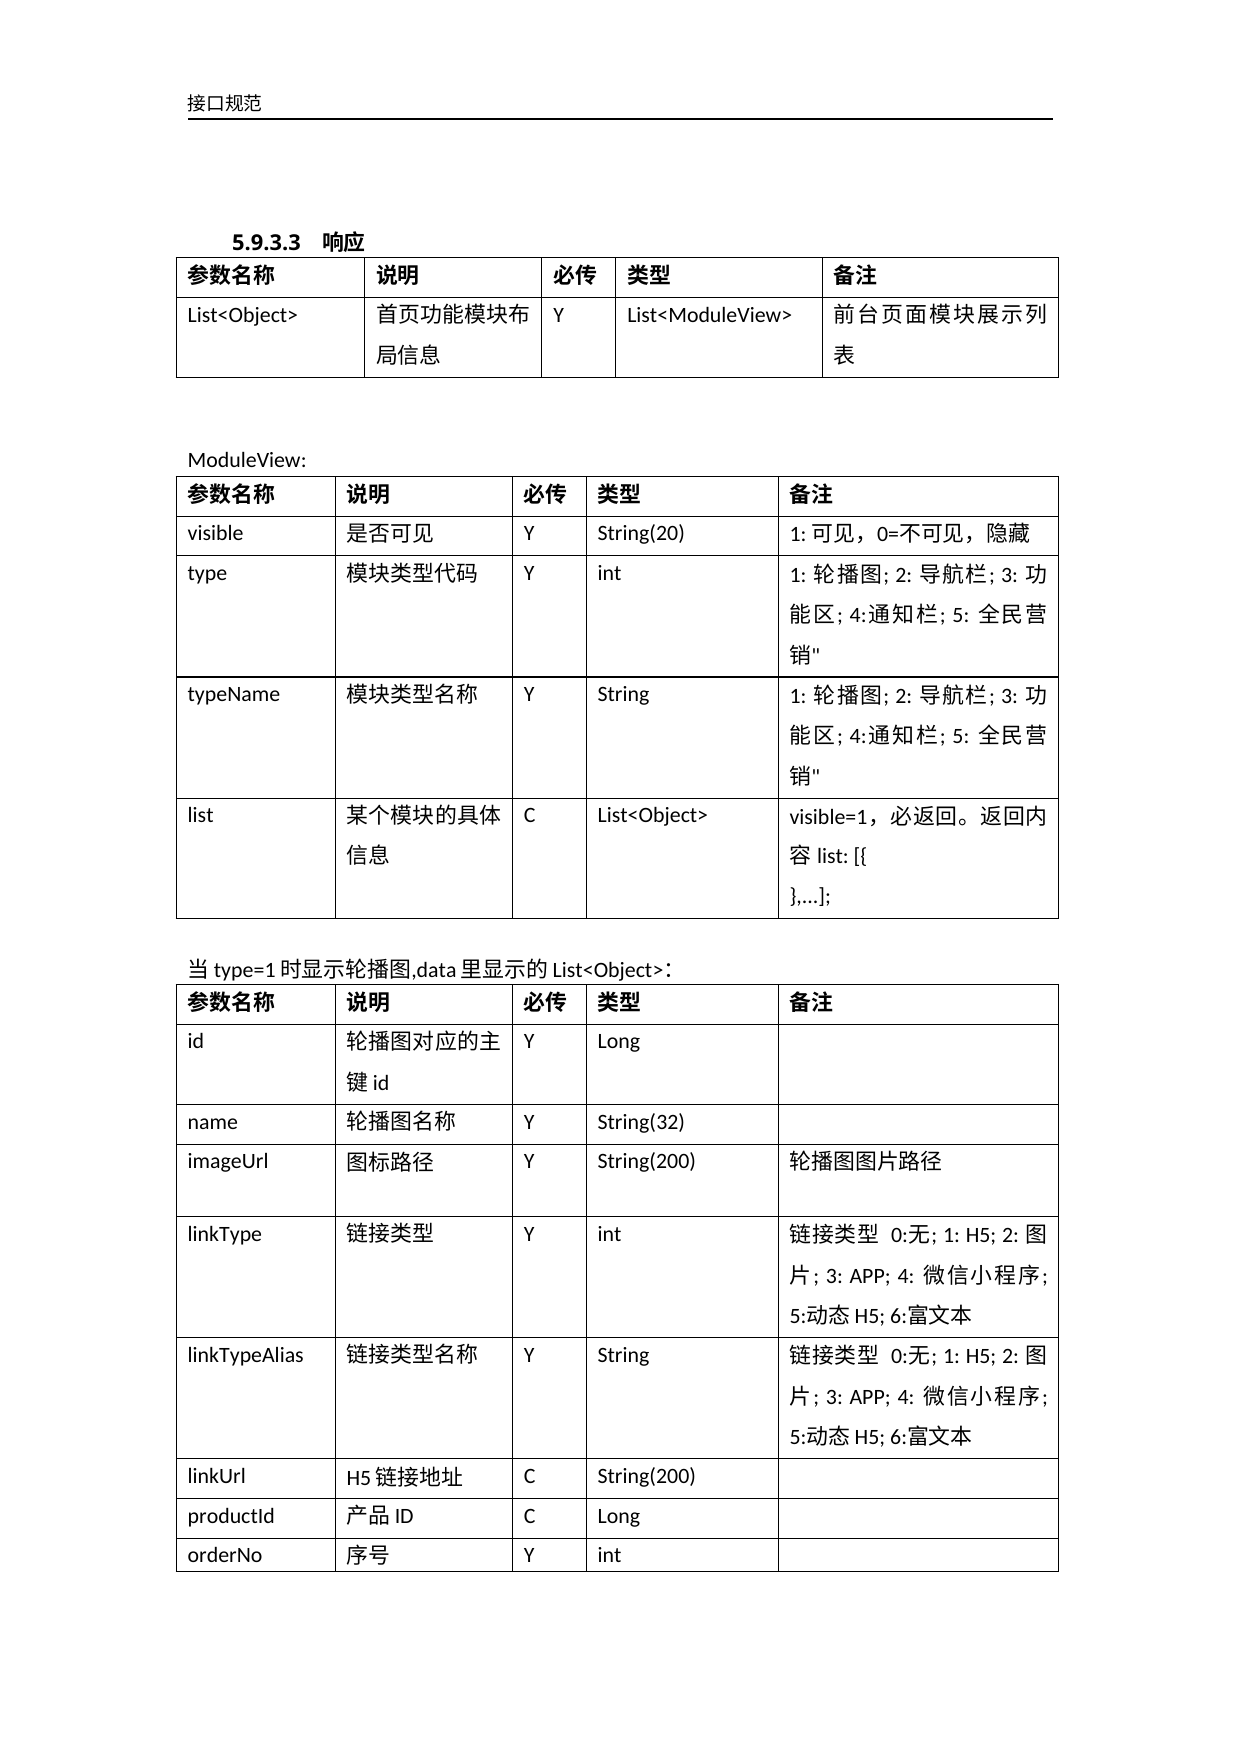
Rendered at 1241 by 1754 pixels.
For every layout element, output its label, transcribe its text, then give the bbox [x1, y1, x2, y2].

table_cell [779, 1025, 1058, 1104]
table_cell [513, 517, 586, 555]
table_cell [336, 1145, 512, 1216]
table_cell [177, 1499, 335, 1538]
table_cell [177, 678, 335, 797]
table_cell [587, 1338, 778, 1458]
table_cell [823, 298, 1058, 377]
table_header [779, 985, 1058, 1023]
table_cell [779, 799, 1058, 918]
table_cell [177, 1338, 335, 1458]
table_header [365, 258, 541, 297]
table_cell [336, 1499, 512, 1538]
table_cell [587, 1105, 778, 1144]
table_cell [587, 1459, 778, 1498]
text 当type=1时显示轮播图,data里显示的List<Object>： [187, 951, 1053, 984]
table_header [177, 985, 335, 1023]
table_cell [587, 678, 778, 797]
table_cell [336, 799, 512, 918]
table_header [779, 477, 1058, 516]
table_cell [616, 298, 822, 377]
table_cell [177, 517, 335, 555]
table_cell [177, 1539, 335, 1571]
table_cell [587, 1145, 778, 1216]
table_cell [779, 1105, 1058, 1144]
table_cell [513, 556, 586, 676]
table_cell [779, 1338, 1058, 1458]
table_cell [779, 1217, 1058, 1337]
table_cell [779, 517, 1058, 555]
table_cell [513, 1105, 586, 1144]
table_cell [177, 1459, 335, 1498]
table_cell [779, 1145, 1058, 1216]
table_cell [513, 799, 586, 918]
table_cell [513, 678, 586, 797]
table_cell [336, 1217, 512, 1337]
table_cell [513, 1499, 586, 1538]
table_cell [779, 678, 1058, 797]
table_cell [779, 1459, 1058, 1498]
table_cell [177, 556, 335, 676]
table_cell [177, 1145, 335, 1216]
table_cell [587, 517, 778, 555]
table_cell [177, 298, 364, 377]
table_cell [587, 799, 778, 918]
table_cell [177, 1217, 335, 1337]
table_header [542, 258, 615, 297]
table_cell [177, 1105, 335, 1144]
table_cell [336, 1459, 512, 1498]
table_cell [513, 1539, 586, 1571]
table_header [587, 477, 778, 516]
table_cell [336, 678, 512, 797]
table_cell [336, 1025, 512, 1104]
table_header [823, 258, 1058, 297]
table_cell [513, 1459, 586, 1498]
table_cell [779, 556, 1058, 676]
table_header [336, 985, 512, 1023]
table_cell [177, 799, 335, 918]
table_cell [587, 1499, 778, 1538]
subtitle 响应 [232, 219, 1053, 257]
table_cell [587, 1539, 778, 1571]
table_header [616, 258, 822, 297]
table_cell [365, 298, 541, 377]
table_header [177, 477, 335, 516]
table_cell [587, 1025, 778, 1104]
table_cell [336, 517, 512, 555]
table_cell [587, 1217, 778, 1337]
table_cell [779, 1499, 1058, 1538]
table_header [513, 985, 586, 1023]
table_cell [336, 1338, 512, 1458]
text ModuleView: [187, 443, 1053, 476]
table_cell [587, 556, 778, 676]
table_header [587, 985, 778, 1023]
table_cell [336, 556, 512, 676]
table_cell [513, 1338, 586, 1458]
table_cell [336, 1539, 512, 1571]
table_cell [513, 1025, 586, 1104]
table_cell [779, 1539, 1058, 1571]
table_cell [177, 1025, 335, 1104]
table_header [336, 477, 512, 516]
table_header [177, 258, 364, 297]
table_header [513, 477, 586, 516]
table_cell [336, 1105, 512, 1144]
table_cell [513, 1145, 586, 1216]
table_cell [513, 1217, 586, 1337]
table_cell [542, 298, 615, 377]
